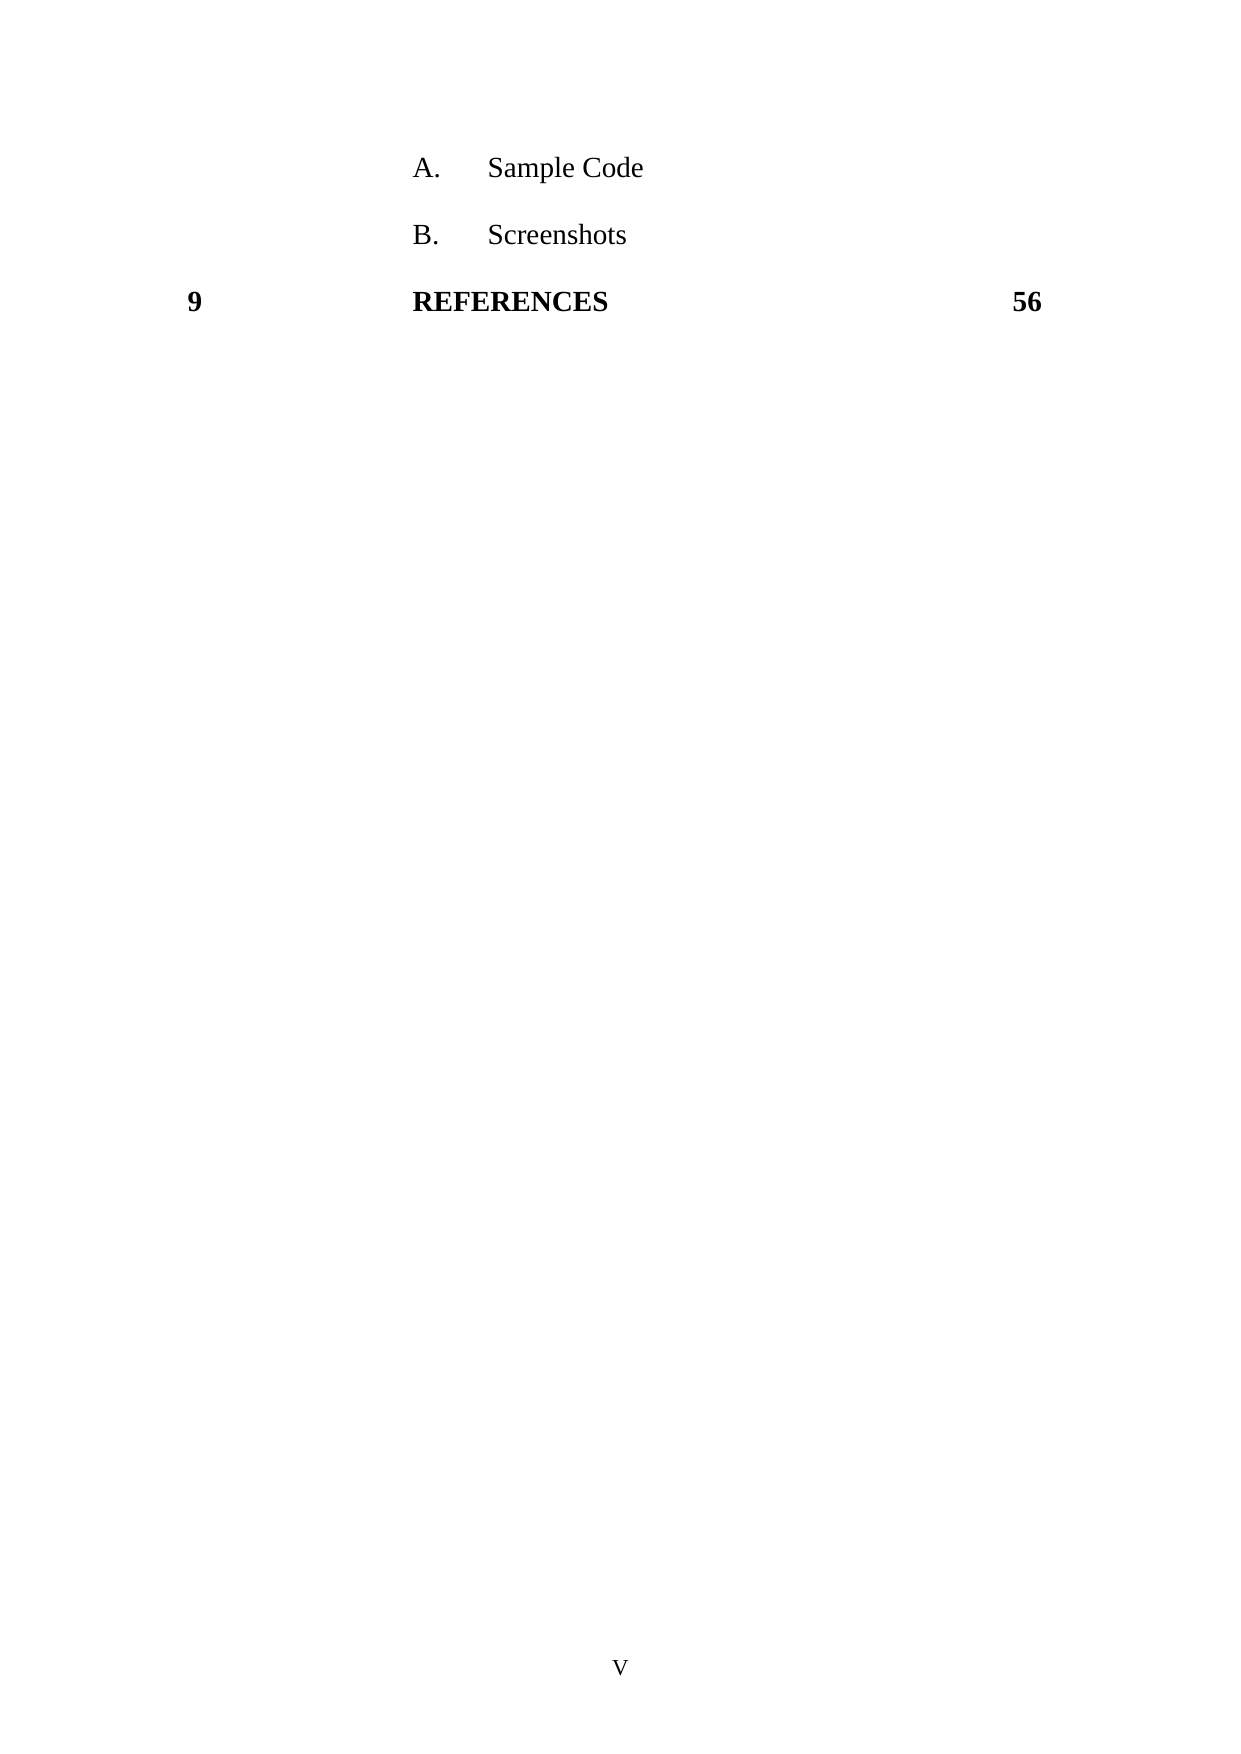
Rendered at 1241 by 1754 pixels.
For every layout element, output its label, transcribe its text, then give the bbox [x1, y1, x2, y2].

text A. Sample Code [187, 150, 1112, 183]
text B. Screenshots [187, 217, 1112, 251]
text 9 REFERENCES 56 [187, 284, 1112, 317]
